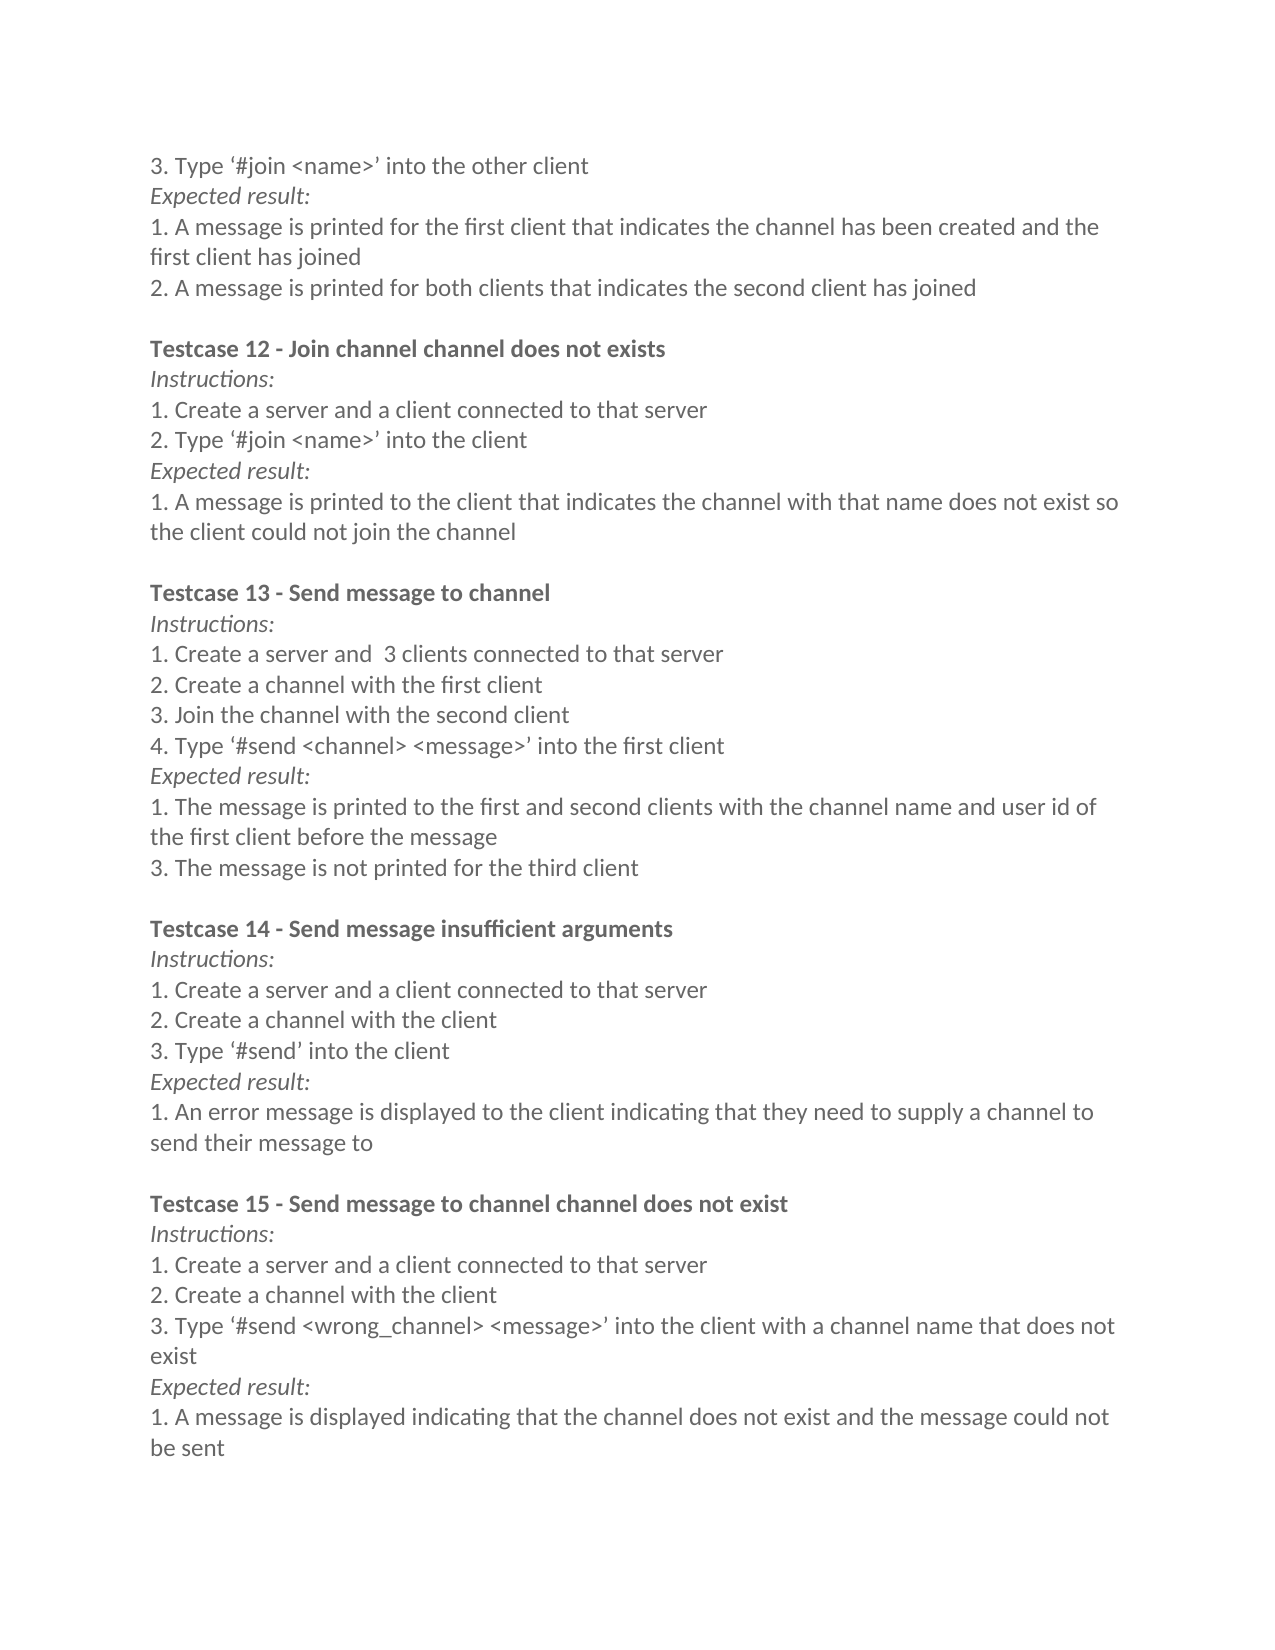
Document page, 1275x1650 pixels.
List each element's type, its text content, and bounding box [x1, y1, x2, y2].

text 1. An error message is displayed to the client indicating that they need to supply a channel to send their message to [150, 1096, 1125, 1157]
text 2. Create a channel with the client [150, 1279, 1125, 1310]
text 3. Type ‘#send’ into the client Expected result: [150, 1035, 1125, 1096]
text 2. A message is printed for both clients that indicates the second client has joined [150, 272, 1125, 303]
text Testcase 14 - Send message insufficient arguments Instructions: 1. Create a server and a client connected to that server [150, 913, 1125, 1004]
text Testcase 13 - Send message to channel Instructions: 1. Create a server and 3 clients connected to that server [150, 577, 1125, 669]
text 2. Create a channel with the client [150, 1004, 1125, 1035]
text 3. Join the channel with the second client [150, 699, 1125, 730]
text 3. The message is not printed for the third client [150, 852, 1125, 882]
text 1. The message is printed to the first and second clients with the channel name and user id of the first client before the message [150, 791, 1125, 852]
text 3. Type ‘#send <wrong_channel> <message>’ into the client with a channel name that does not exist Expected result: [150, 1310, 1125, 1401]
text 1. A message is printed for the first client that indicates the channel has been created and the first client has joined [150, 211, 1125, 272]
text Testcase 15 - Send message to channel channel does not exist Instructions: 1. Create a server and a client connected to that server [150, 1188, 1125, 1279]
text 2. Type ‘#join <name>’ into the client Expected result: [150, 425, 1125, 486]
text Testcase 12 - Join channel channel does not exists Instructions: 1. Create a server and a client connected to that server [150, 333, 1125, 425]
text 4. Type ‘#send <channel> <message>’ into the first client Expected result: [150, 730, 1125, 791]
text 1. A message is displayed indicating that the channel does not exist and the message could not be sent [150, 1401, 1125, 1462]
text 3. Type ‘#join <name>’ into the other client Expected result: [150, 150, 1125, 211]
text 1. A message is printed to the client that indicates the channel with that name does not exist so the client could not join the channel [150, 486, 1125, 547]
text 2. Create a channel with the first client [150, 669, 1125, 699]
